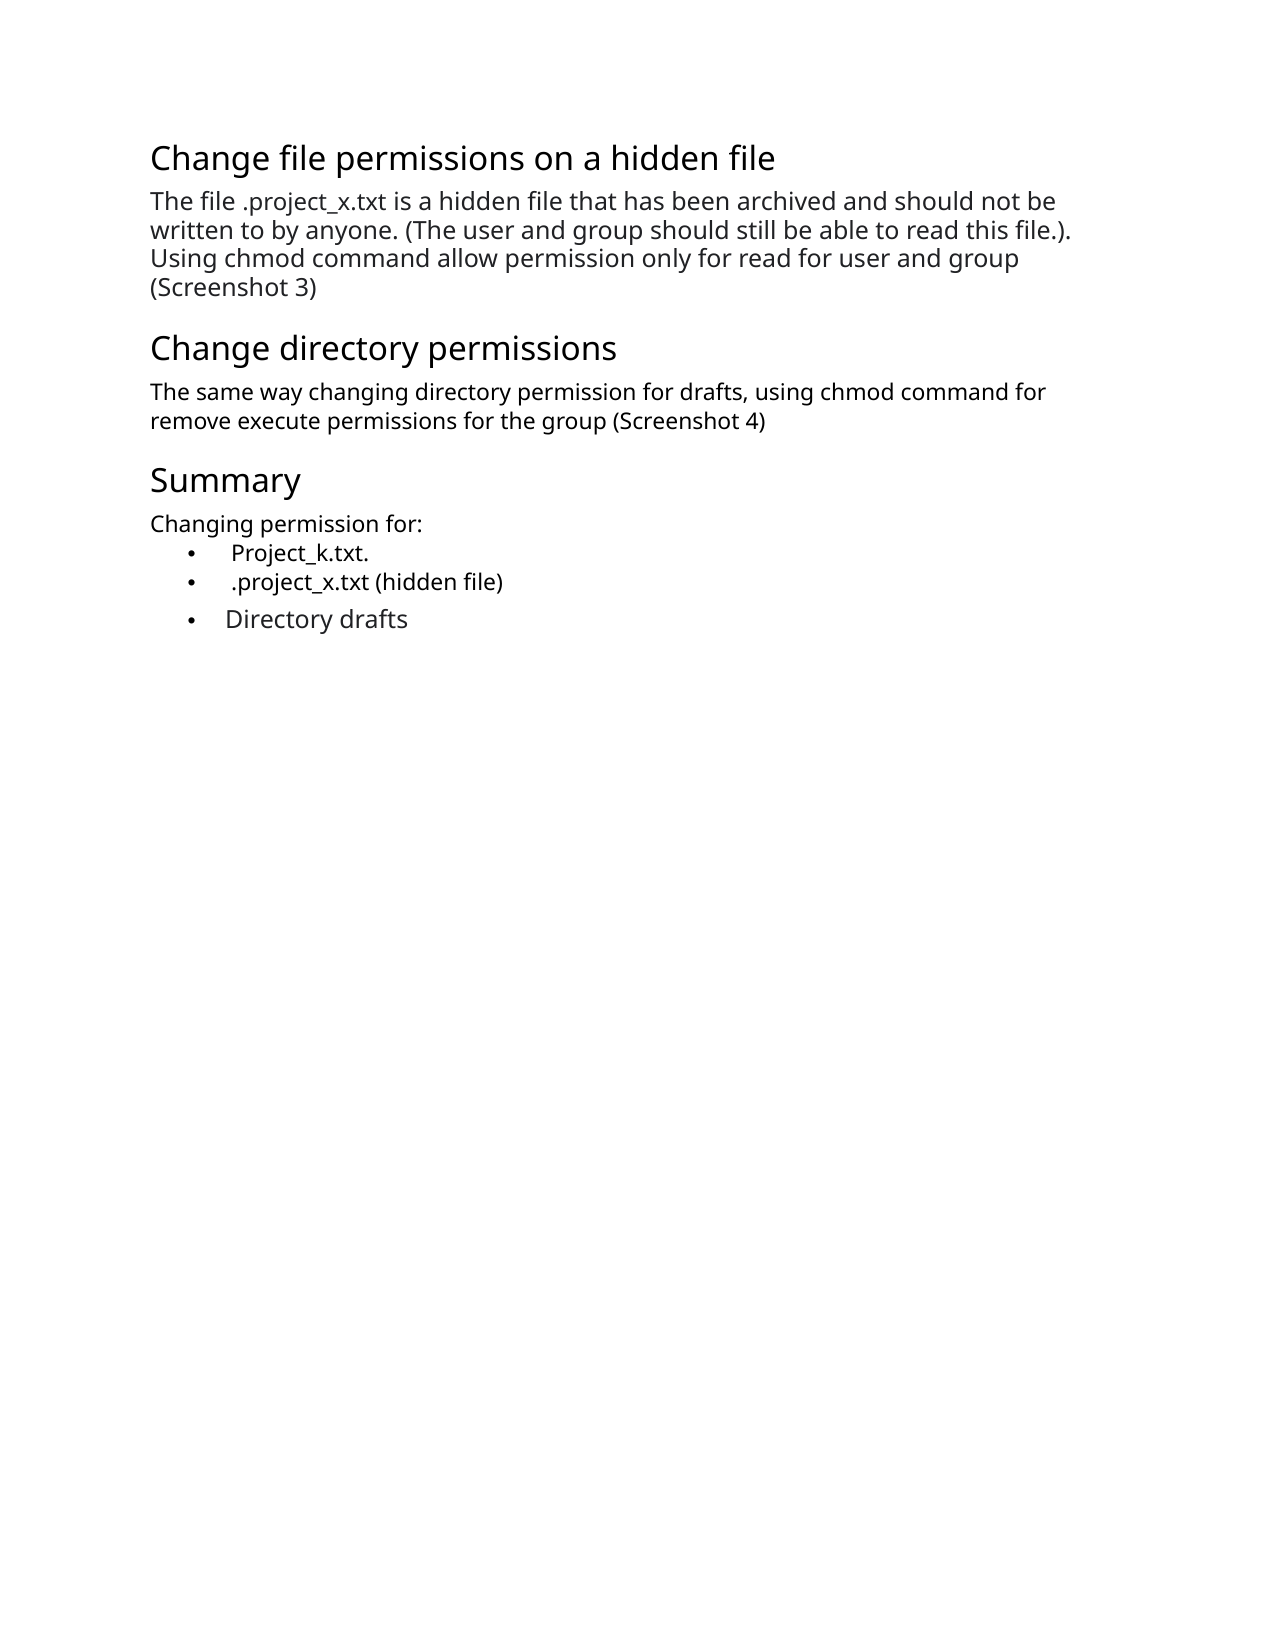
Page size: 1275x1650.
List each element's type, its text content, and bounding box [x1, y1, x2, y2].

text The same way changing directory permission for drafts, using chmod command for remove execute permissions for the group (Screenshot 4) [150, 377, 1125, 435]
list .project_x.txt (hidden file) [187, 567, 1125, 596]
text Summary [150, 472, 1125, 497]
text Change directory permissions [150, 340, 1125, 365]
text Change file permissions on a hidden file [150, 150, 1125, 175]
text Changing permission for: [150, 510, 1125, 539]
list Project_k.txt. [187, 539, 1125, 567]
list Directory drafts [187, 596, 1125, 636]
text The file .project_x.txt is a hidden file that has been archived and should not be written to by anyone. (The user and group should still be able to read this file.). Using chmod command allow permission only for read for user and group (Screenshot 3) [317, 187, 1125, 302]
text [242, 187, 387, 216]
